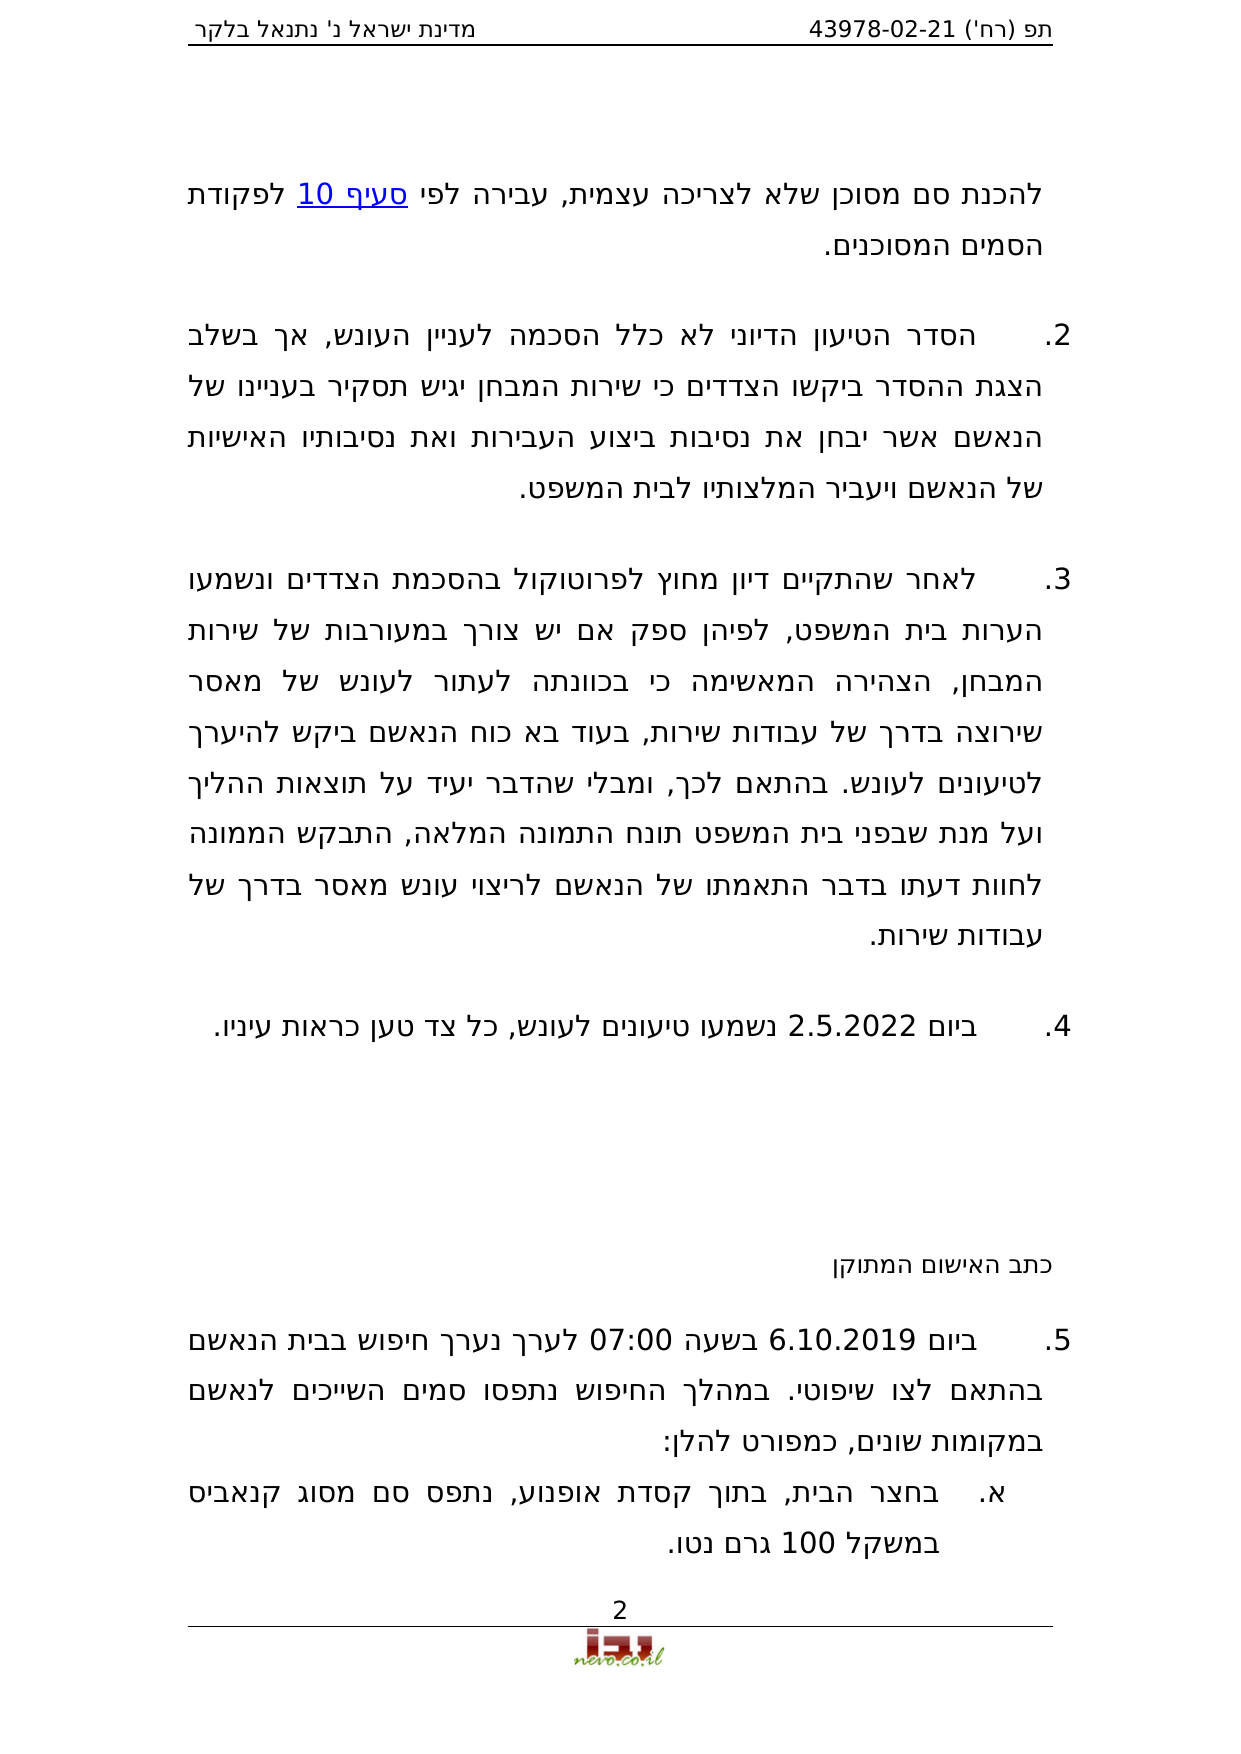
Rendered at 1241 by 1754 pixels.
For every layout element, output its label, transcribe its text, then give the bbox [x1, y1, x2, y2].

list הסדר הטיעון הדיוני לא כלל הסכמה לעניין העונש, אך בשלב הצגת ההסדר ביקשו הצדדים כי שירות המבחן יגיש תסקיר בעניינו של הנאשם אשר יבחן את נסיבות ביצוע העבירות ואת נסיבותיו האישיות של הנאשם ויעביר המלצותיו לבית המשפט. [187, 319, 1044, 506]
list בחצר הבית, בתוך קסדת אופנוע, נתפס סם מסוג קנאביס במשקל 100 גרם נטו. [187, 1476, 978, 1561]
picture [574, 1628, 666, 1667]
list לאחר שהתקיים דיון מחוץ לפרוטוקול בהסכמת הצדדים ונשמעו הערות בית המשפט, לפיהן ספק אם יש צורך במעורבות של שירות המבחן, הצהירה המאשימה כי בכוונתה לעתור לעונש של מאסר שירוצה בדרך של עבודות שירות, בעוד בא כוח הנאשם ביקש להיערך לטיעונים לעונש. בהתאם לכך, ומבלי שהדבר יעיד על תוצאות ההליך ועל מנת שבפני בית המשפט תונח התמונה המלאה, התבקש הממונה לחוות דעתו בדבר התאמתו של הנאשם לריצוי עונש מאסר בדרך של עבודות שירות. [187, 562, 1044, 953]
list ביום 2.5.2022 נשמעו טיעונים לעונש, כל צד טען כראות עיניו. [187, 1009, 1044, 1043]
list ביום 6.10.2019 בשעה 07:00 לערך נערך חיפוש בבית הנאשם בהתאם לצו שיפוטי. במהלך החיפוש נתפסו סמים השייכים לנאשם במקומות שונים, כמפורט להלן: [187, 1323, 1044, 1459]
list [187, 177, 1044, 262]
text כתב האישום המתוקן [187, 1250, 1053, 1279]
